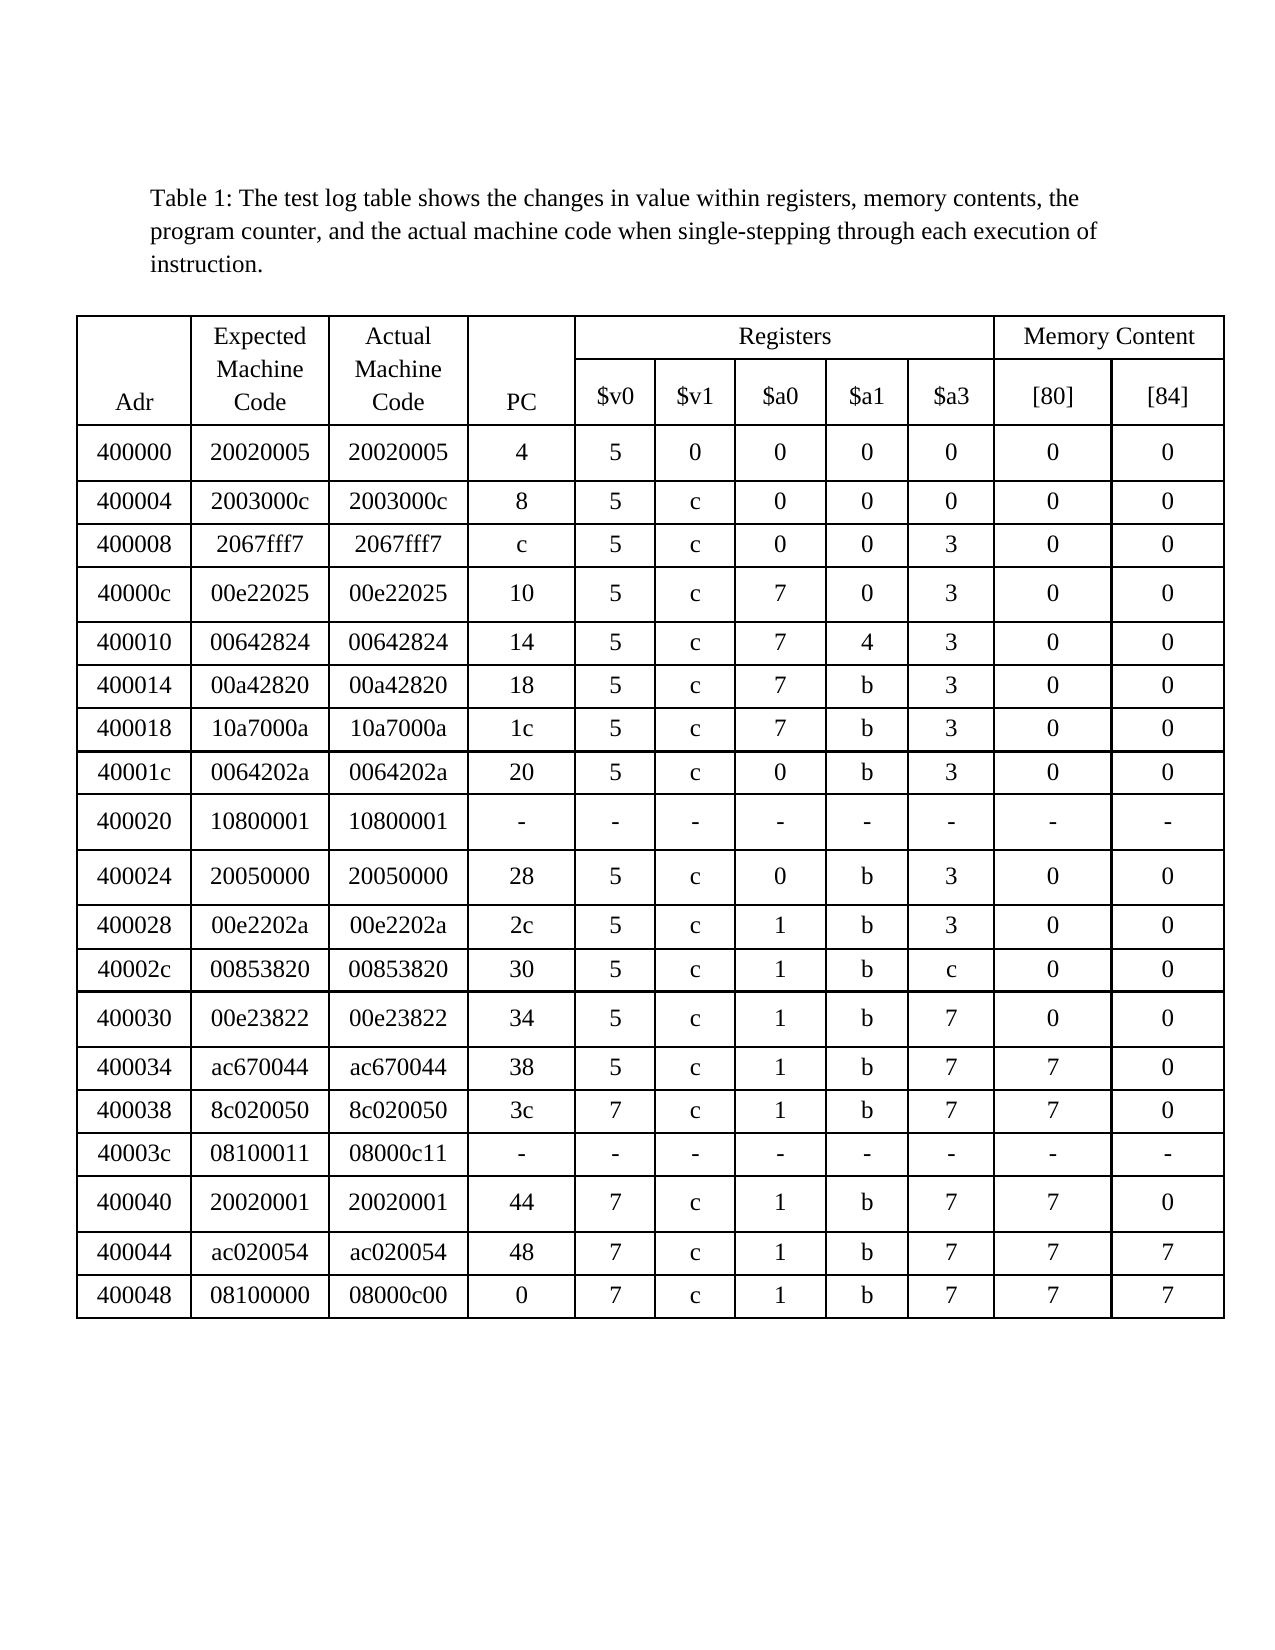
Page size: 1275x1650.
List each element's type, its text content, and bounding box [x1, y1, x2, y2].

table_cell 0 [1113, 906, 1223, 947]
table_cell 3c [469, 1091, 574, 1132]
table_cell 8c020050 [192, 1091, 328, 1132]
table_cell - [1113, 795, 1223, 849]
table_cell - [576, 1134, 654, 1175]
table_cell 5 [576, 851, 654, 904]
table_cell 34 [469, 993, 574, 1046]
table_cell 30 [469, 950, 574, 990]
table_cell c [656, 1177, 734, 1231]
table_cell 00853820 [330, 950, 467, 990]
table_cell 0 [995, 950, 1110, 990]
table_cell 400024 [78, 851, 190, 904]
table_cell 7 [909, 1177, 993, 1231]
text Table 1: The test log table shows the changes in value within registers, memory contents, the program counter, and the actual machine code when single-stepping through each execution of instruction. [150, 183, 1125, 278]
table_cell 0 [736, 753, 825, 793]
table_cell 0 [1113, 709, 1223, 750]
table_cell b [827, 906, 907, 947]
table_cell 7 [909, 1048, 993, 1089]
table_cell 4 [469, 426, 574, 480]
table_cell 5 [576, 993, 654, 1046]
table_cell 400004 [78, 482, 190, 523]
table_header Adr [78, 317, 190, 424]
table_cell 1 [736, 993, 825, 1046]
table_cell 7 [909, 1233, 993, 1273]
table_header Expected Machine Code [192, 317, 328, 424]
table_cell 0 [995, 623, 1110, 664]
table_cell 3 [909, 709, 993, 750]
table_cell 1 [736, 1233, 825, 1273]
table_cell 5 [576, 568, 654, 621]
table_cell 0 [995, 666, 1110, 707]
table_cell - [469, 1134, 574, 1175]
table_cell 0 [1113, 623, 1223, 664]
table_cell 7 [909, 1276, 993, 1317]
table_cell 7 [1113, 1276, 1223, 1317]
table_header Registers [576, 317, 993, 358]
table_cell c [656, 993, 734, 1046]
table_cell 0 [1113, 851, 1223, 904]
table_cell $a1 [827, 360, 907, 424]
table_cell 0 [736, 525, 825, 566]
table_cell 5 [576, 525, 654, 566]
table_cell ac020054 [330, 1233, 467, 1273]
table_cell 0 [995, 525, 1110, 566]
table_cell 5 [576, 623, 654, 664]
table_cell 10 [469, 568, 574, 621]
table_cell 10800001 [192, 795, 328, 849]
table_cell 20020001 [192, 1177, 328, 1231]
table_cell 7 [576, 1177, 654, 1231]
table_cell 400020 [78, 795, 190, 849]
table_cell [84] [1113, 360, 1223, 424]
table_cell 0 [995, 709, 1110, 750]
table_cell 40000c [78, 568, 190, 621]
table_cell 7 [909, 1091, 993, 1132]
table_cell 5 [576, 1048, 654, 1089]
table_cell 20050000 [192, 851, 328, 904]
table_cell 400034 [78, 1048, 190, 1089]
table_cell 0064202a [330, 753, 467, 793]
table_cell 1c [469, 709, 574, 750]
table_cell 20020001 [330, 1177, 467, 1231]
table_cell 400010 [78, 623, 190, 664]
table_cell 10a7000a [192, 709, 328, 750]
table_cell 48 [469, 1233, 574, 1273]
table_cell b [827, 753, 907, 793]
table_cell 20 [469, 753, 574, 793]
table_cell 2067fff7 [192, 525, 328, 566]
table_cell 400000 [78, 426, 190, 480]
table_cell 14 [469, 623, 574, 664]
table_header Actual Machine Code [330, 317, 467, 424]
table_cell c [656, 906, 734, 947]
table_cell 400014 [78, 666, 190, 707]
table_cell 40001c [78, 753, 190, 793]
table_cell 5 [576, 482, 654, 523]
table_cell c [469, 525, 574, 566]
table_cell 7 [995, 1177, 1110, 1231]
table_cell 7 [736, 709, 825, 750]
table_cell 0 [1113, 753, 1223, 793]
table_cell 0 [995, 753, 1110, 793]
table_cell 7 [576, 1276, 654, 1317]
table_cell - [576, 795, 654, 849]
table_cell - [827, 795, 907, 849]
table_cell 20020005 [192, 426, 328, 480]
table_cell 0 [1113, 666, 1223, 707]
table_cell 7 [909, 993, 993, 1046]
table_cell 08100000 [192, 1276, 328, 1317]
table_cell 7 [1113, 1233, 1223, 1273]
table_cell 5 [576, 753, 654, 793]
table_cell 0 [1113, 525, 1223, 566]
table_cell 0 [1113, 482, 1223, 523]
table_cell ac670044 [330, 1048, 467, 1089]
table_cell 28 [469, 851, 574, 904]
table_cell 0 [1113, 568, 1223, 621]
table_cell 2067fff7 [330, 525, 467, 566]
table_cell 0 [1113, 993, 1223, 1046]
table_cell 08100011 [192, 1134, 328, 1175]
table_cell 0 [827, 426, 907, 480]
table_cell c [656, 623, 734, 664]
table_cell c [656, 1091, 734, 1132]
table_cell 0 [827, 525, 907, 566]
table_cell 0 [1113, 1091, 1223, 1132]
table_cell 08000c00 [330, 1276, 467, 1317]
table_cell 8c020050 [330, 1091, 467, 1132]
table_cell 5 [576, 709, 654, 750]
table_cell 8 [469, 482, 574, 523]
table_cell b [827, 1177, 907, 1231]
table_cell 5 [576, 426, 654, 480]
table_cell 40002c [78, 950, 190, 990]
table_cell b [827, 1091, 907, 1132]
table_header PC [469, 317, 574, 424]
table_cell b [827, 851, 907, 904]
table_cell 00e23822 [192, 993, 328, 1046]
table_cell b [827, 709, 907, 750]
table_cell 3 [909, 623, 993, 664]
table_cell 7 [736, 568, 825, 621]
table_cell 3 [909, 525, 993, 566]
table_cell 7 [995, 1276, 1110, 1317]
table_cell 0 [995, 993, 1110, 1046]
table_cell 00e2202a [192, 906, 328, 947]
table_cell 7 [576, 1233, 654, 1273]
table_cell c [656, 666, 734, 707]
table_cell 7 [995, 1048, 1110, 1089]
table_cell 0 [1113, 950, 1223, 990]
table_cell 7 [736, 623, 825, 664]
table_cell - [995, 1134, 1110, 1175]
table_cell - [995, 795, 1110, 849]
table_cell ac020054 [192, 1233, 328, 1273]
table_cell 0 [656, 426, 734, 480]
table_cell - [656, 795, 734, 849]
table_cell 3 [909, 753, 993, 793]
table_cell 0 [995, 906, 1110, 947]
table_cell 400038 [78, 1091, 190, 1132]
table_cell 3 [909, 906, 993, 947]
table_cell 0 [909, 482, 993, 523]
table_cell 400028 [78, 906, 190, 947]
table_cell c [656, 950, 734, 990]
table_cell 0 [736, 482, 825, 523]
table_cell 00642824 [192, 623, 328, 664]
table_cell 1 [736, 1276, 825, 1317]
table_cell 0064202a [192, 753, 328, 793]
table_cell 7 [995, 1091, 1110, 1132]
table_cell b [827, 1048, 907, 1089]
table_cell - [909, 795, 993, 849]
table_cell 400048 [78, 1276, 190, 1317]
table_cell 400018 [78, 709, 190, 750]
table_cell 0 [995, 851, 1110, 904]
table_cell c [656, 1276, 734, 1317]
table_cell c [656, 482, 734, 523]
table_cell 400030 [78, 993, 190, 1046]
table_cell c [656, 753, 734, 793]
table_cell 0 [827, 568, 907, 621]
table_cell 0 [736, 851, 825, 904]
table_cell 1 [736, 950, 825, 990]
table_cell $v1 [656, 360, 734, 424]
table_cell - [1113, 1134, 1223, 1175]
table_cell 2003000c [192, 482, 328, 523]
table_cell 0 [1113, 1177, 1223, 1231]
table_cell 18 [469, 666, 574, 707]
table_cell - [656, 1134, 734, 1175]
table_cell 7 [736, 666, 825, 707]
table_cell 400008 [78, 525, 190, 566]
table_cell 00642824 [330, 623, 467, 664]
table_cell 00a42820 [330, 666, 467, 707]
table_cell 00e22025 [192, 568, 328, 621]
table_cell c [656, 709, 734, 750]
table_cell 00e22025 [330, 568, 467, 621]
table_cell - [736, 795, 825, 849]
table_cell 10800001 [330, 795, 467, 849]
table_cell 5 [576, 666, 654, 707]
table_cell $v0 [576, 360, 654, 424]
table_cell 10a7000a [330, 709, 467, 750]
table_cell 0 [995, 482, 1110, 523]
table_cell b [827, 1276, 907, 1317]
table_cell b [827, 950, 907, 990]
table_cell c [656, 851, 734, 904]
table_cell $a0 [736, 360, 825, 424]
table_cell 400040 [78, 1177, 190, 1231]
table_cell 3 [909, 666, 993, 707]
table_cell 00e2202a [330, 906, 467, 947]
table_cell $a3 [909, 360, 993, 424]
table_cell - [469, 795, 574, 849]
table_cell 40003c [78, 1134, 190, 1175]
table_cell 1 [736, 1177, 825, 1231]
table_cell 0 [827, 482, 907, 523]
table_cell 4 [827, 623, 907, 664]
table_cell - [736, 1134, 825, 1175]
table_cell 0 [1113, 1048, 1223, 1089]
table_cell [80] [995, 360, 1110, 424]
table_cell 00a42820 [192, 666, 328, 707]
table_header Memory Content [995, 317, 1223, 358]
table_cell 0 [995, 426, 1110, 480]
table_cell 2c [469, 906, 574, 947]
table_cell 44 [469, 1177, 574, 1231]
table_cell 7 [995, 1233, 1110, 1273]
table_cell c [909, 950, 993, 990]
table_cell 1 [736, 1048, 825, 1089]
table_cell 38 [469, 1048, 574, 1089]
table_cell 7 [576, 1091, 654, 1132]
table_cell c [656, 568, 734, 621]
table_cell 0 [909, 426, 993, 480]
table_cell 3 [909, 851, 993, 904]
table_cell 1 [736, 1091, 825, 1132]
table_cell 400044 [78, 1233, 190, 1273]
table_cell c [656, 525, 734, 566]
table_cell 0 [995, 568, 1110, 621]
table_cell - [827, 1134, 907, 1175]
table_cell 0 [736, 426, 825, 480]
table_cell 3 [909, 568, 993, 621]
table_cell 2003000c [330, 482, 467, 523]
table_cell 00e23822 [330, 993, 467, 1046]
table_cell 5 [576, 906, 654, 947]
table_cell 08000c11 [330, 1134, 467, 1175]
table_cell c [656, 1048, 734, 1089]
table_cell 0 [469, 1276, 574, 1317]
table_cell ac670044 [192, 1048, 328, 1089]
table_cell c [656, 1233, 734, 1273]
table_cell b [827, 1233, 907, 1273]
table_cell 00853820 [192, 950, 328, 990]
table_cell 5 [576, 950, 654, 990]
table_cell - [909, 1134, 993, 1175]
table_cell 0 [1113, 426, 1223, 480]
table_cell 20050000 [330, 851, 467, 904]
table_cell b [827, 666, 907, 707]
table_cell 20020005 [330, 426, 467, 480]
table_cell b [827, 993, 907, 1046]
table_cell 1 [736, 906, 825, 947]
